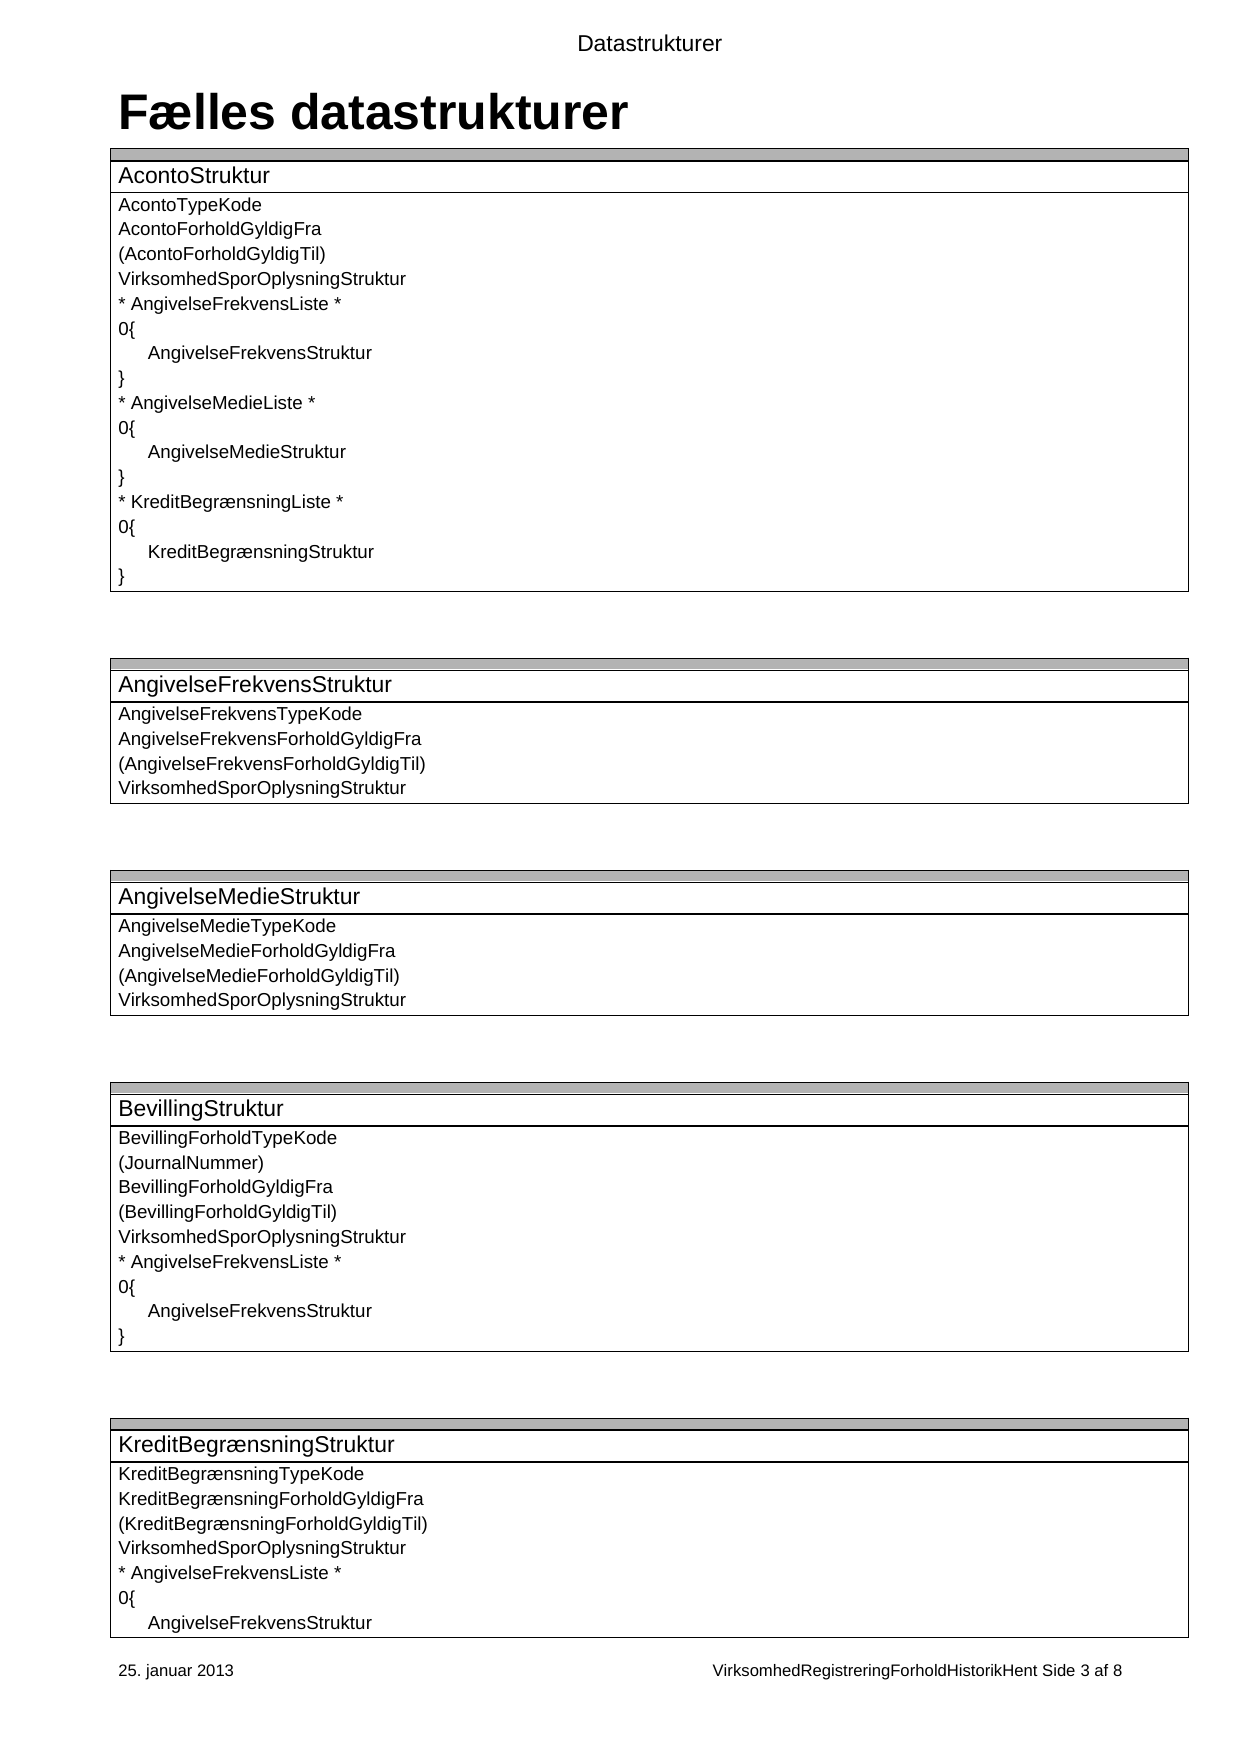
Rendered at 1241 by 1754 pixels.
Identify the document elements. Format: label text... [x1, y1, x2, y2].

text Fælles datastrukturer [118, 82, 1181, 140]
table_cell AngivelseMedieTypeKode AngivelseMedieForholdGyldigFra (AngivelseMedieForholdGyldigTil) VirksomhedSporOplysningStruktur [111, 915, 1188, 1014]
table_cell AngivelseFrekvensStruktur [111, 671, 1188, 701]
table_cell KreditBegrænsningStruktur [111, 1431, 1188, 1461]
table_header [111, 659, 1188, 669]
table_header [111, 1419, 1188, 1429]
table_header [111, 871, 1188, 881]
table_header [111, 149, 1188, 160]
table_header [111, 1083, 1188, 1093]
table_cell AcontoTypeKode AcontoForholdGyldigFra (AcontoForholdGyldigTil) VirksomhedSporOplysningStruktur * AngivelseFrekvensListe * 0{ AngivelseFrekvensStruktur } * AngivelseMedieListe * 0{ AngivelseMedieStruktur } * KreditBegrænsningListe * 0{ KreditBegrænsningStruktur } [111, 193, 1188, 591]
table_cell AngivelseMedieStruktur [111, 883, 1188, 913]
table_cell BevillingStruktur [111, 1095, 1188, 1125]
table_cell AcontoStruktur [111, 162, 1188, 192]
table_cell AngivelseFrekvensTypeKode AngivelseFrekvensForholdGyldigFra (AngivelseFrekvensForholdGyldigTil) VirksomhedSporOplysningStruktur [111, 703, 1188, 803]
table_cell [111, 1463, 1188, 1637]
table_cell BevillingForholdTypeKode (JournalNummer) BevillingForholdGyldigFra (BevillingForholdGyldigTil) VirksomhedSporOplysningStruktur * AngivelseFrekvensListe * 0{ AngivelseFrekvensStruktur } [111, 1127, 1188, 1351]
